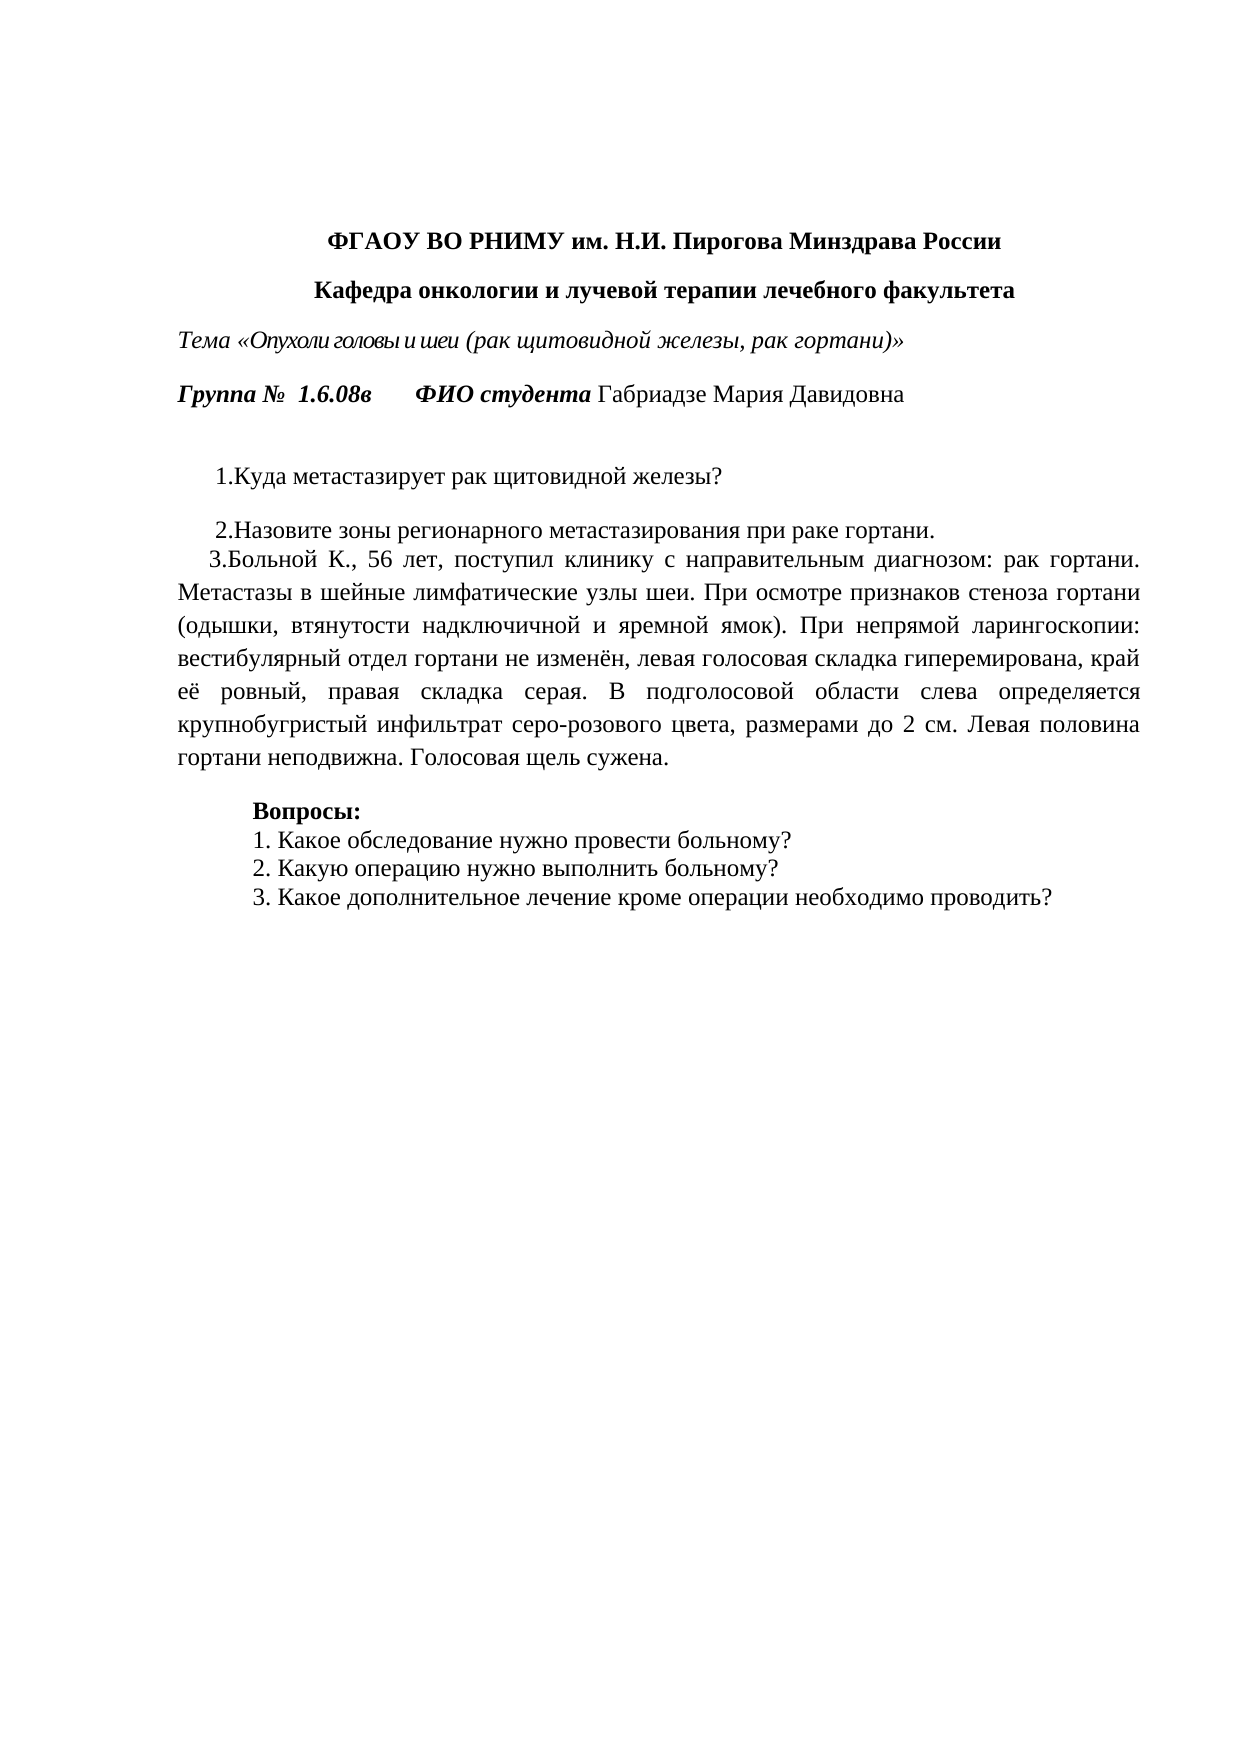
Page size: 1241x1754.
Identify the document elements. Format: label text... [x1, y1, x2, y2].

list Вопросы: [252, 796, 1141, 825]
text Группа № 1.6.08в ФИО студента Габриадзе Мария Давидовна [177, 379, 1152, 408]
list 1. Какое обследование нужно провести больному? [252, 825, 1141, 853]
text 1.Куда метастазирует рак щитовидной железы? [215, 461, 1152, 490]
text 3.Больной К., 56 лет, поступил клинику с направительным диагнозом: рак гортани. Метастазы в шейные лимфатические узлы шеи. При осмотре признаков стеноза гортани (одышки, втянутости надключичной и яремной ямок). При непрямой ларингоскопии: вестибулярный отдел гортани не изменён, левая голосовая складка гиперемирована, край её ровный, правая складка серая. В подголосовой области слева определяется крупнобугристый инфильтрат серо-розового цвета, размерами до 2 см. Левая половина гортани неподвижна. Голосовая щель сужена. [177, 544, 1141, 771]
text Кафедра онкологии и лучевой терапии лечебного факультета [177, 275, 1152, 304]
text 2.Назовите зоны регионарного метастазирования при раке гортани. [215, 515, 1152, 544]
text Тема «Опухоли головы и шеи (рак щитовидной железы, рак гортани)» [177, 325, 1152, 354]
list 3. Какое дополнительное лечение кроме операции необходимо проводить? [252, 882, 1141, 911]
text ФГАОУ ВО РНИМУ им. Н.И. Пирогова Минздрава России [177, 226, 1152, 254]
list 2. Какую операцию нужно выполнить больному? [252, 853, 1141, 882]
